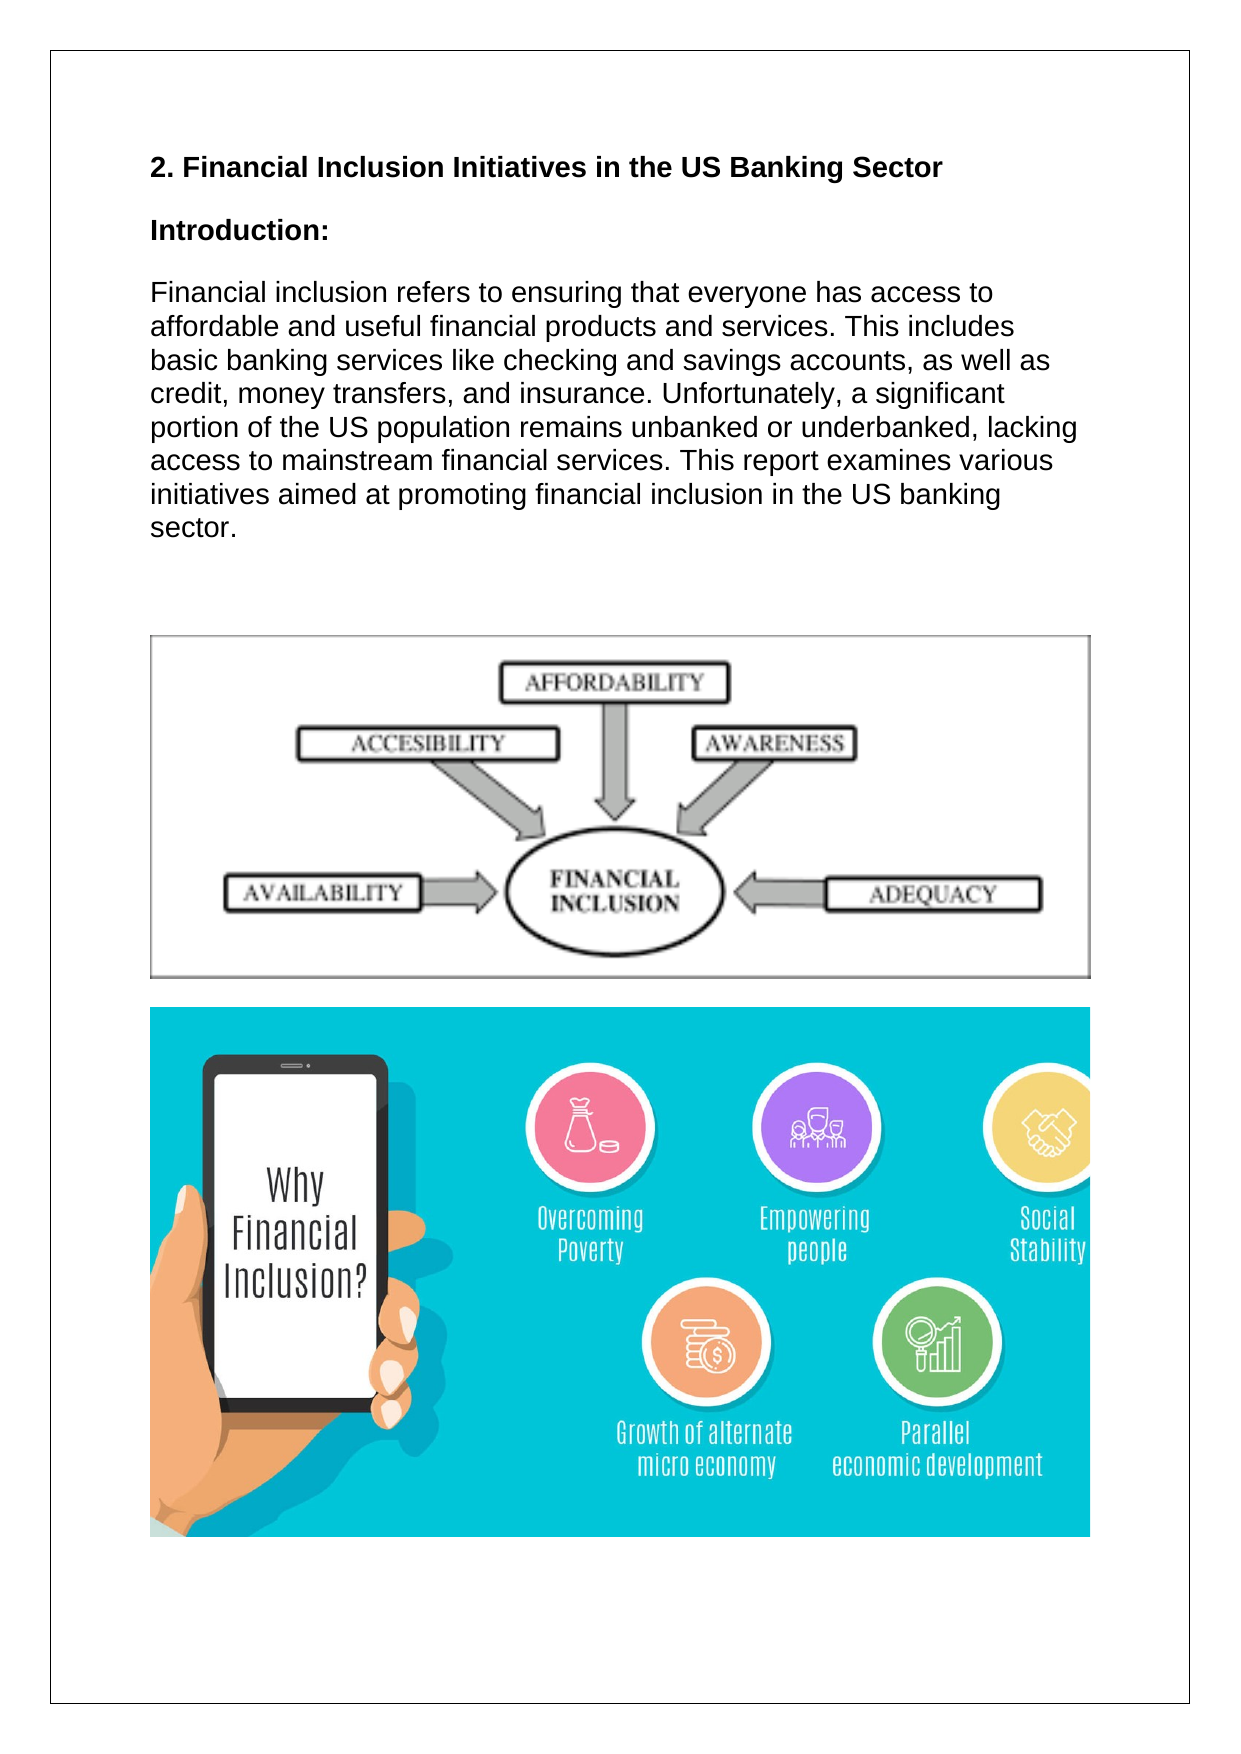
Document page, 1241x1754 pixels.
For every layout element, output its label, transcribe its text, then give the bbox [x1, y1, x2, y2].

text 2. Financial Inclusion Initiatives in the US Banking Sector [150, 150, 1090, 183]
picture [150, 635, 1091, 979]
text Financial inclusion refers to ensuring that everyone has access to affordable and useful financial products and services. This includes basic banking services like checking and savings accounts, as well as credit, money transfers, and insurance. Unfortunately, a significant portion of the US population remains unbanked or underbanked, lacking access to mainstream financial services. This report examines various initiatives aimed at promoting financial inclusion in the US banking sector. [150, 275, 1090, 544]
text Introduction: [150, 213, 1090, 246]
picture [150, 1007, 1091, 1537]
